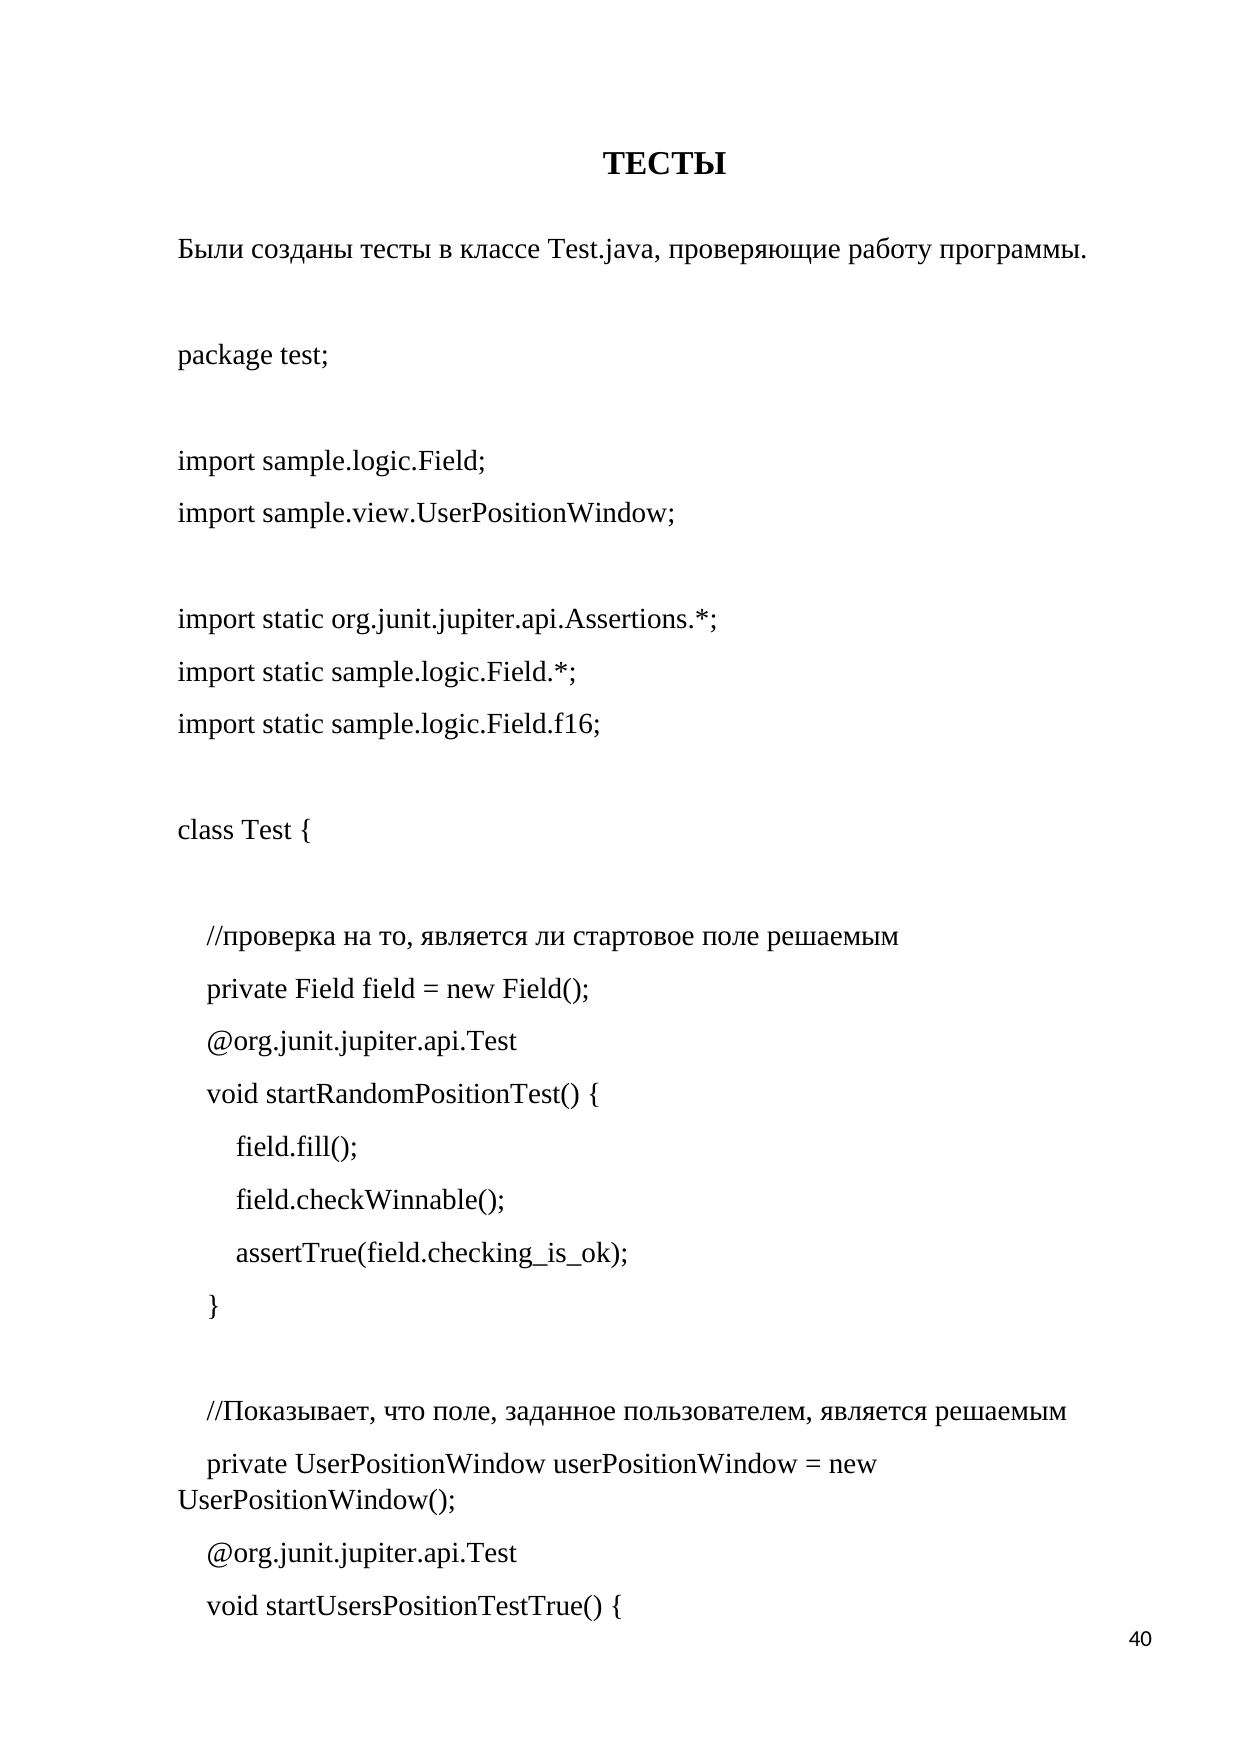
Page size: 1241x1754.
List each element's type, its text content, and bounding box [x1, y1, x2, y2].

text field.fill(); [177, 1129, 1152, 1163]
text Были созданы тесты в классе Test.java, проверяющие работу программы. [177, 231, 1152, 265]
text field.checkWinnable(); [177, 1182, 1152, 1216]
text class Test { [177, 812, 1152, 846]
text package test; [177, 337, 1152, 371]
text //проверка на то, является ли стартовое поле решаемым [177, 918, 1152, 951]
text @org.junit.jupiter.api.Test [177, 1023, 1152, 1057]
text //Показывает, что поле, заданное пользователем, является решаемым [177, 1393, 1152, 1427]
text import sample.view.UserPositionWindow; [177, 495, 1152, 529]
text void startRandomPositionTest() { [177, 1076, 1152, 1110]
text private UserPositionWindow userPositionWindow = new UserPositionWindow(); [177, 1446, 1152, 1516]
text import static sample.logic.Field.f16; [177, 707, 1152, 740]
text import sample.logic.Field; [177, 443, 1152, 476]
subtitle ТЕСТЫ [133, 143, 1152, 181]
text import static org.junit.jupiter.api.Assertions.*; [177, 601, 1152, 634]
text private Field field = new Field(); [177, 971, 1152, 1004]
text } [177, 1288, 1152, 1321]
text @org.junit.jupiter.api.Test [177, 1535, 1152, 1568]
text assertTrue(field.checking_is_ok); [177, 1235, 1152, 1268]
text void startUsersPositionTestTrue() { [177, 1588, 1152, 1621]
text import static sample.logic.Field.*; [177, 654, 1152, 687]
